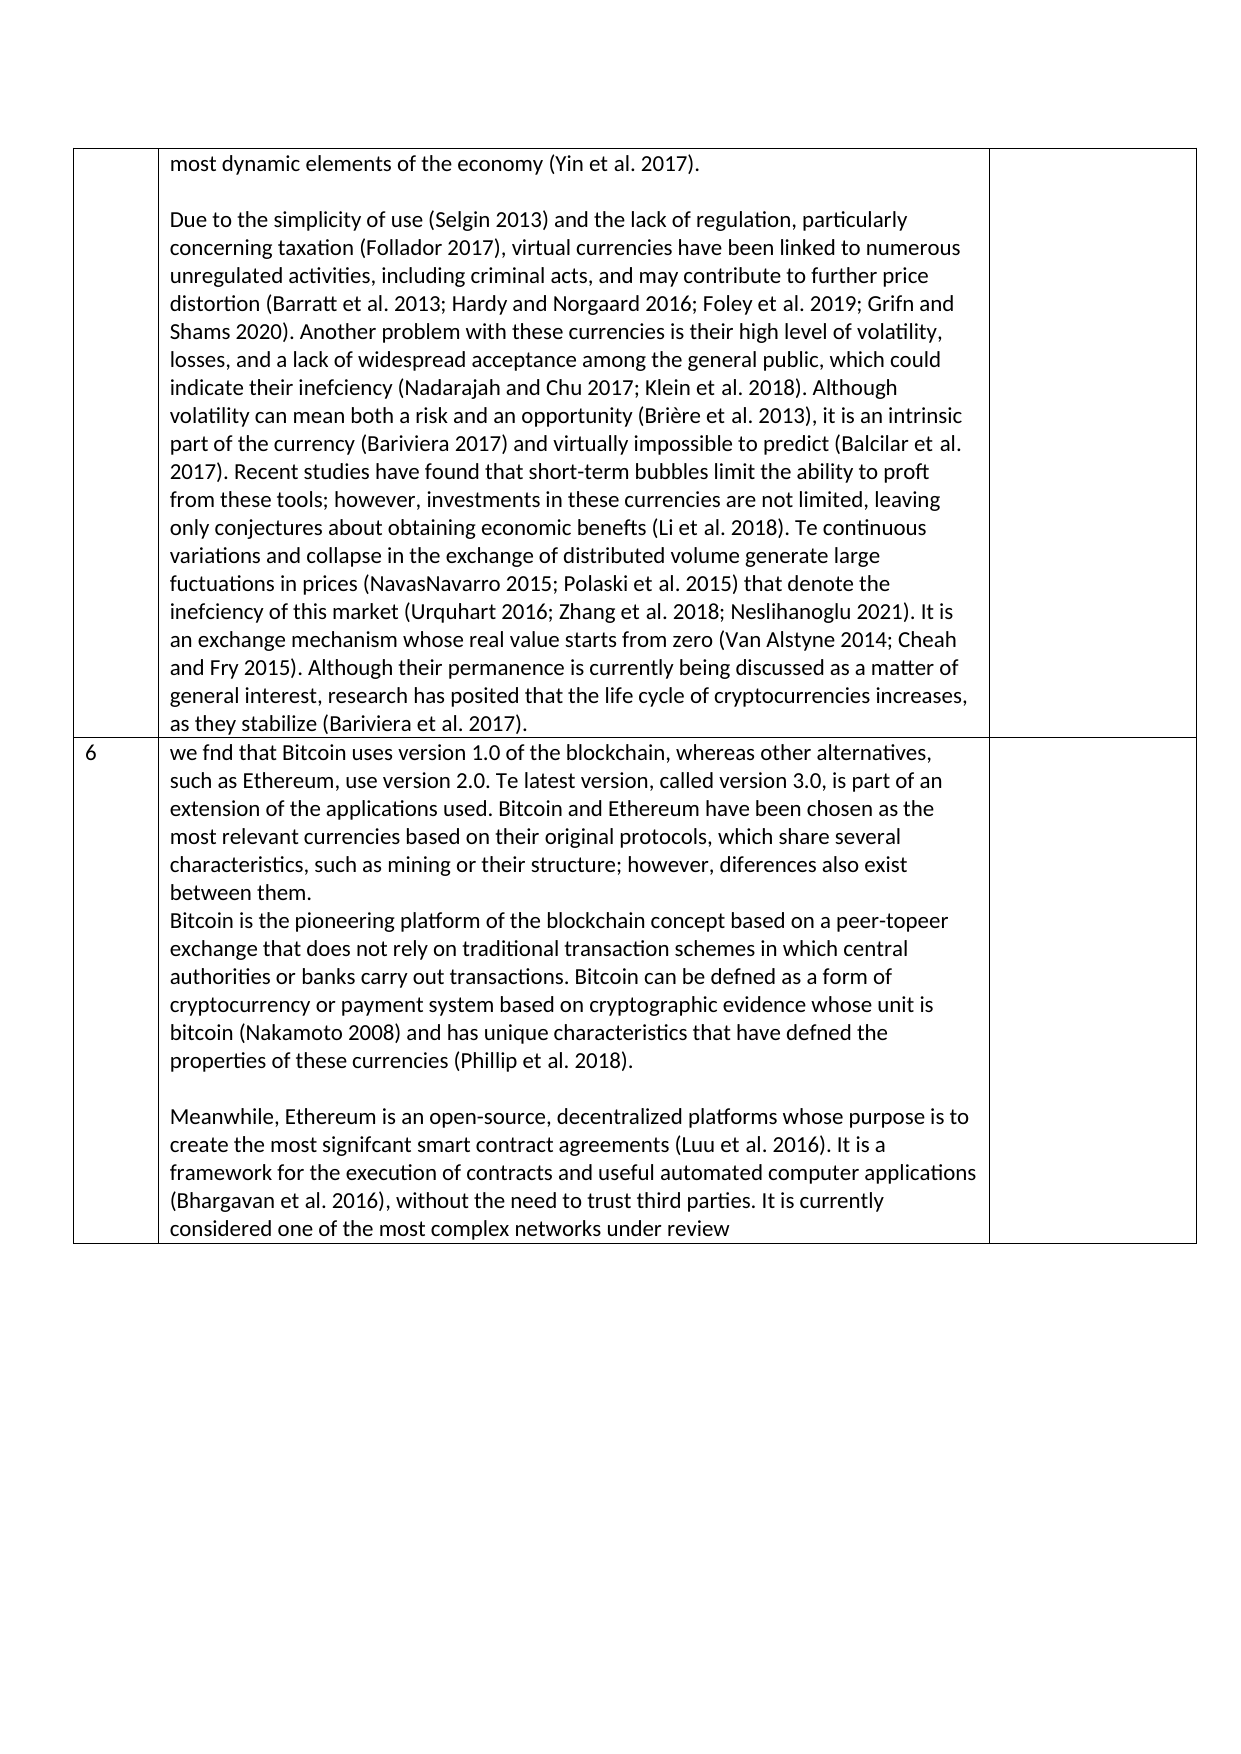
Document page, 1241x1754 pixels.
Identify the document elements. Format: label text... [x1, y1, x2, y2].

table_cell 5 [74, 149, 158, 737]
table_cell [990, 149, 1196, 737]
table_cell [159, 149, 989, 737]
table_cell we fnd that Bitcoin uses version 1.0 of the blockchain, whereas other alternatives, such as Ethereum, use version 2.0. Te latest version, called version 3.0, is part of an extension of the applications used. Bitcoin and Ethereum have been chosen as the most relevant currencies based on their original protocols, which share several characteristics, such as mining or their structure; however, diferences also exist between them. Bitcoin is the pioneering platform of the blockchain concept based on a peer-topeer exchange that does not rely on traditional transaction schemes in which central authorities or banks carry out transactions. Bitcoin can be defned as a form of cryptocurrency or payment system based on cryptographic evidence whose unit is bitcoin (Nakamoto 2008) and has unique characteristics that have defned the properties of these currencies (Phillip et al. 2018). Meanwhile, Ethereum is an open-source, decentralized platforms whose purpose is to create the most signifcant smart contract agreements (Luu et al. 2016). It is a framework for the execution of contracts and useful automated computer applications (Bhargavan et al. 2016), without the need to trust third parties. It is currently considered one of the most complex networks under review [159, 738, 989, 1242]
table_cell 6 [74, 738, 158, 1242]
table_cell [990, 738, 1196, 1242]
